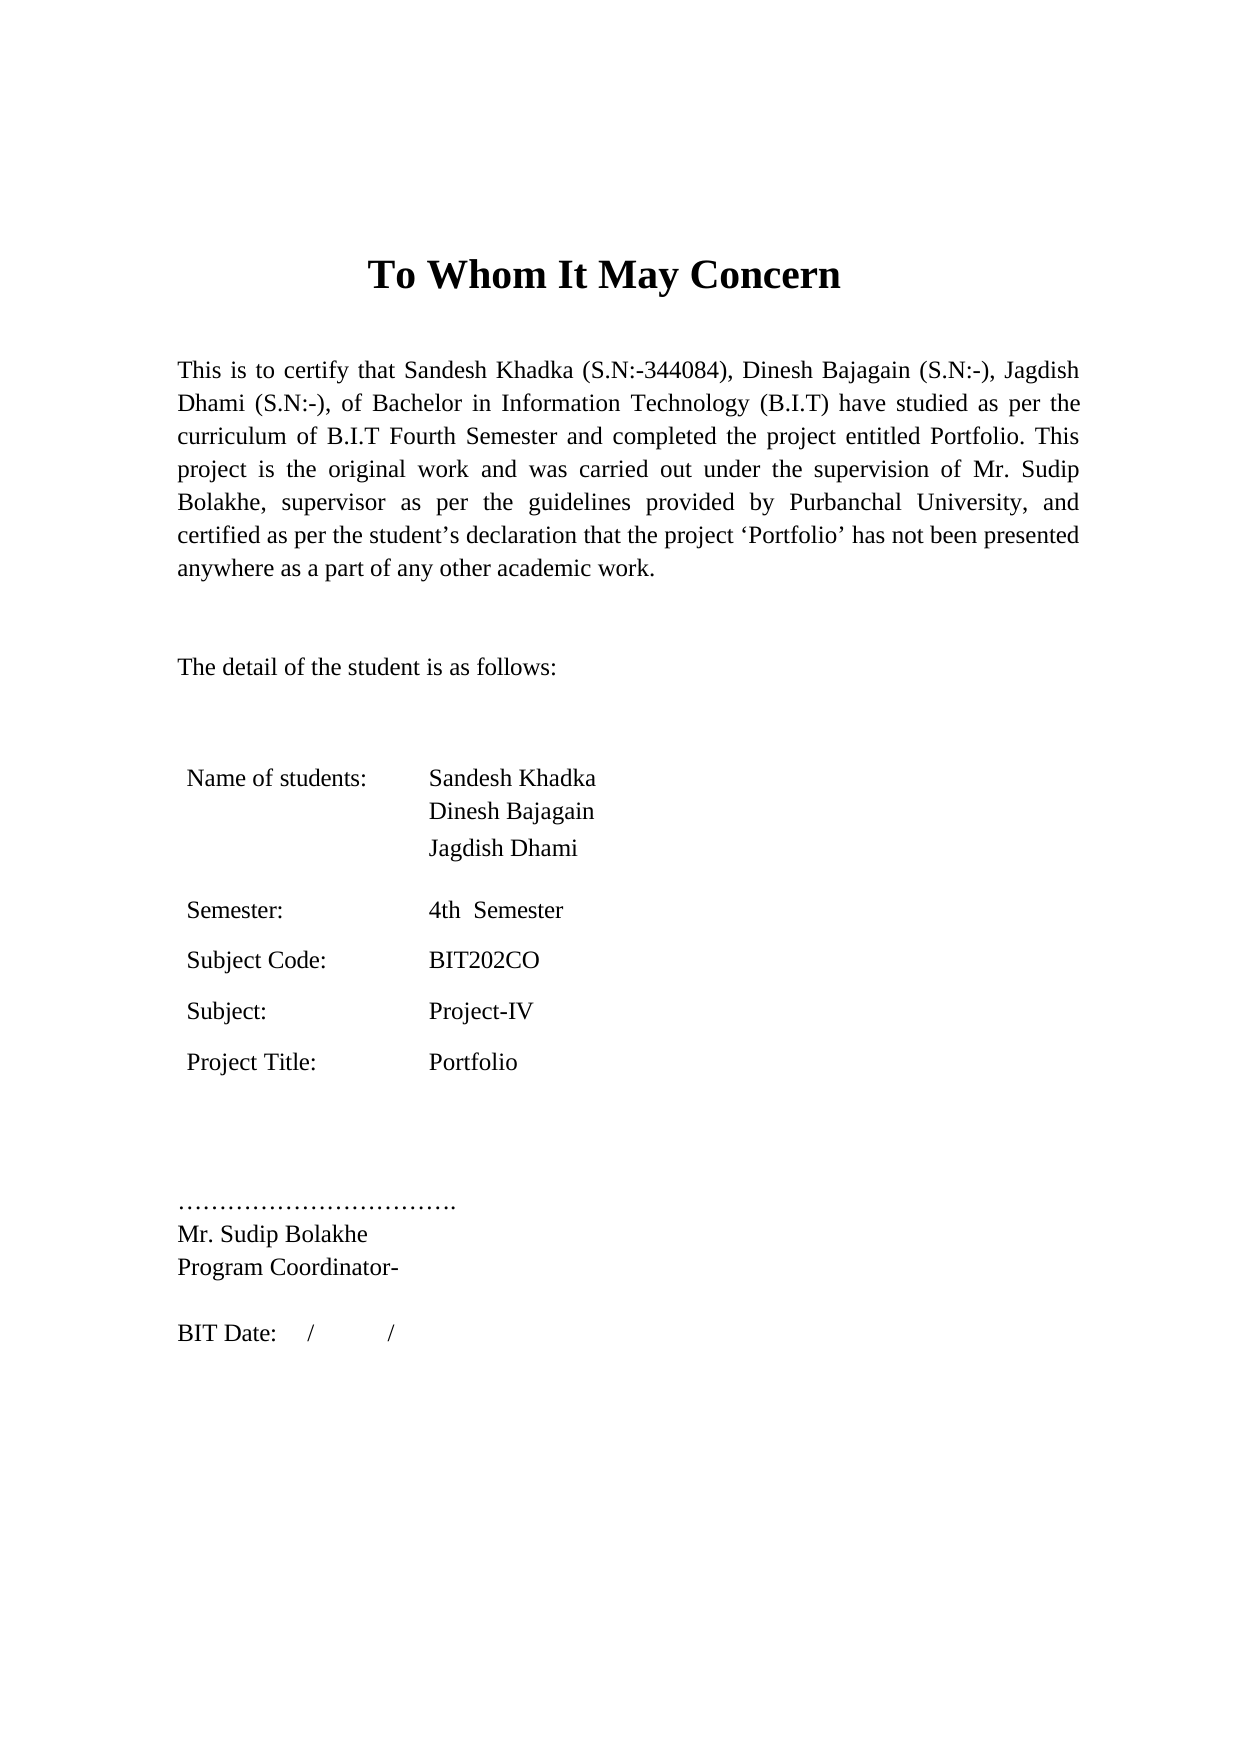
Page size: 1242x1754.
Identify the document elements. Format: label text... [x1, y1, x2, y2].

text Name of students: Sandesh Khadka [186, 763, 1094, 791]
text Subject Code: BIT202CO [186, 946, 1094, 974]
text Program Coordinator-BIT Date: / / [177, 1252, 439, 1347]
text The detail of the student is as follows: [177, 652, 1094, 681]
text Project Title: Portfolio [186, 1047, 1094, 1076]
text Jagdish Dhami [429, 833, 603, 862]
text Semester: 4th Semester [186, 895, 1094, 924]
text This is to certify that Sandesh Khadka (S.N:-344084), Dinesh Bajagain (S.N:-), Jagdish Dhami (S.N:-), of Bachelor in Information Technology (B.I.T) have studied as per the curriculum of B.I.T Fourth Semester and completed the project entitled Portfolio. This project is the original work and was carried out under the supervision of Mr. Sudip Bolakhe, supervisor as per the guidelines provided by Purbanchal University, and certified as per the student’s declaration that the project ‘Portfolio’ has not been presented anywhere as a part of any other academic work. [177, 355, 1081, 582]
text Subject: Project-IV [186, 996, 1094, 1025]
text ……………………………. Mr. Sudip Bolakhe [177, 1186, 491, 1248]
text Dinesh Bajagain [429, 796, 603, 824]
subtitle To Whom It May Concern [289, 249, 919, 297]
